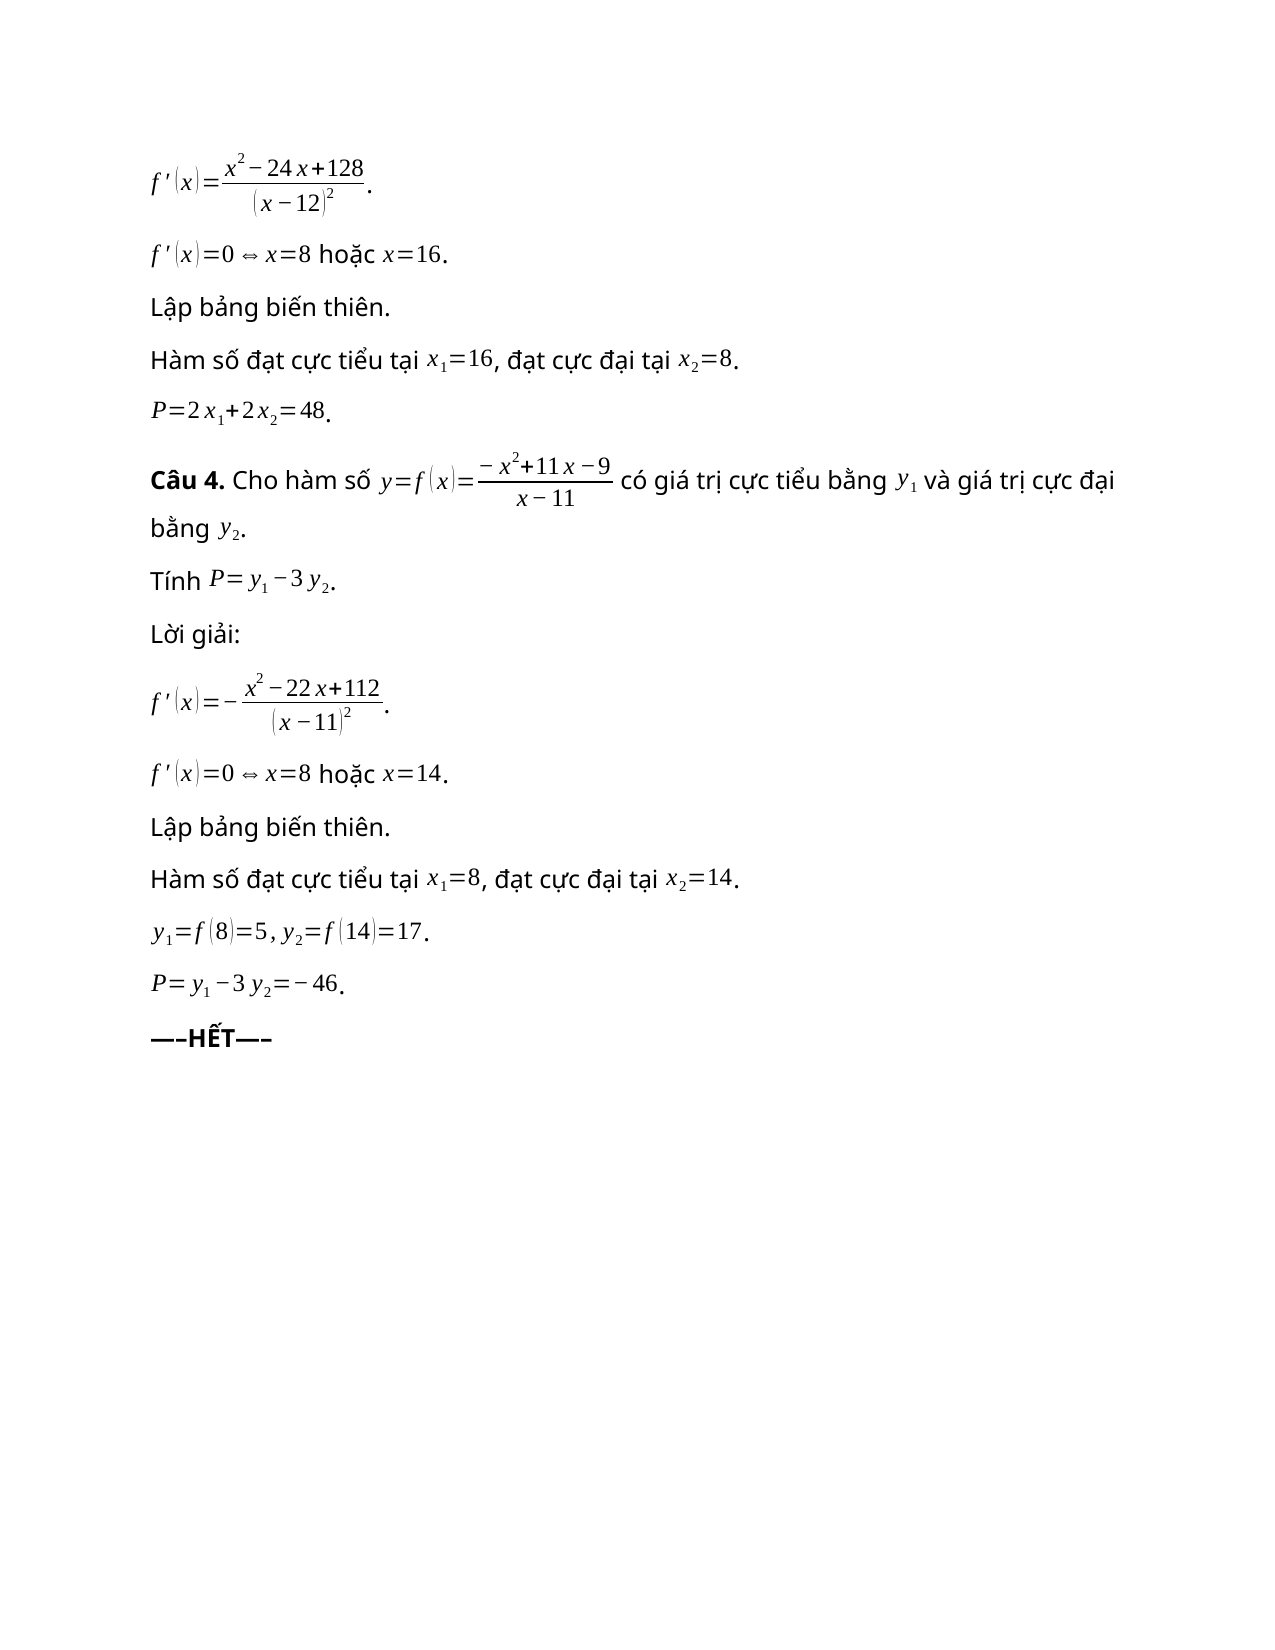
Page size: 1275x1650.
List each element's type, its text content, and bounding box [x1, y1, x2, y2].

text Tính . [150, 564, 1125, 598]
text Lập bảng biến thiên. [150, 290, 1125, 324]
text Hàm số đạt cực tiểu tại , đạt cực đại tại . [150, 343, 1125, 377]
text . [150, 669, 1125, 738]
text Hàm số đạt cực tiểu tại , đạt cực đại tại . [150, 862, 1125, 896]
text Lập bảng biến thiên. [150, 809, 1125, 843]
text Câu 4. Cho hàm số có giá trị cực tiểu bằng và giá trị cực đại bằng . [150, 448, 1125, 545]
text . [150, 968, 1125, 1002]
text Lời giải: [150, 617, 1125, 651]
text . [150, 150, 1125, 218]
text . [150, 915, 1125, 949]
text hoặc . [150, 757, 1125, 791]
text —–HẾT—– [150, 1021, 1125, 1055]
text hoặc . [150, 237, 1125, 271]
text . [150, 396, 1125, 430]
